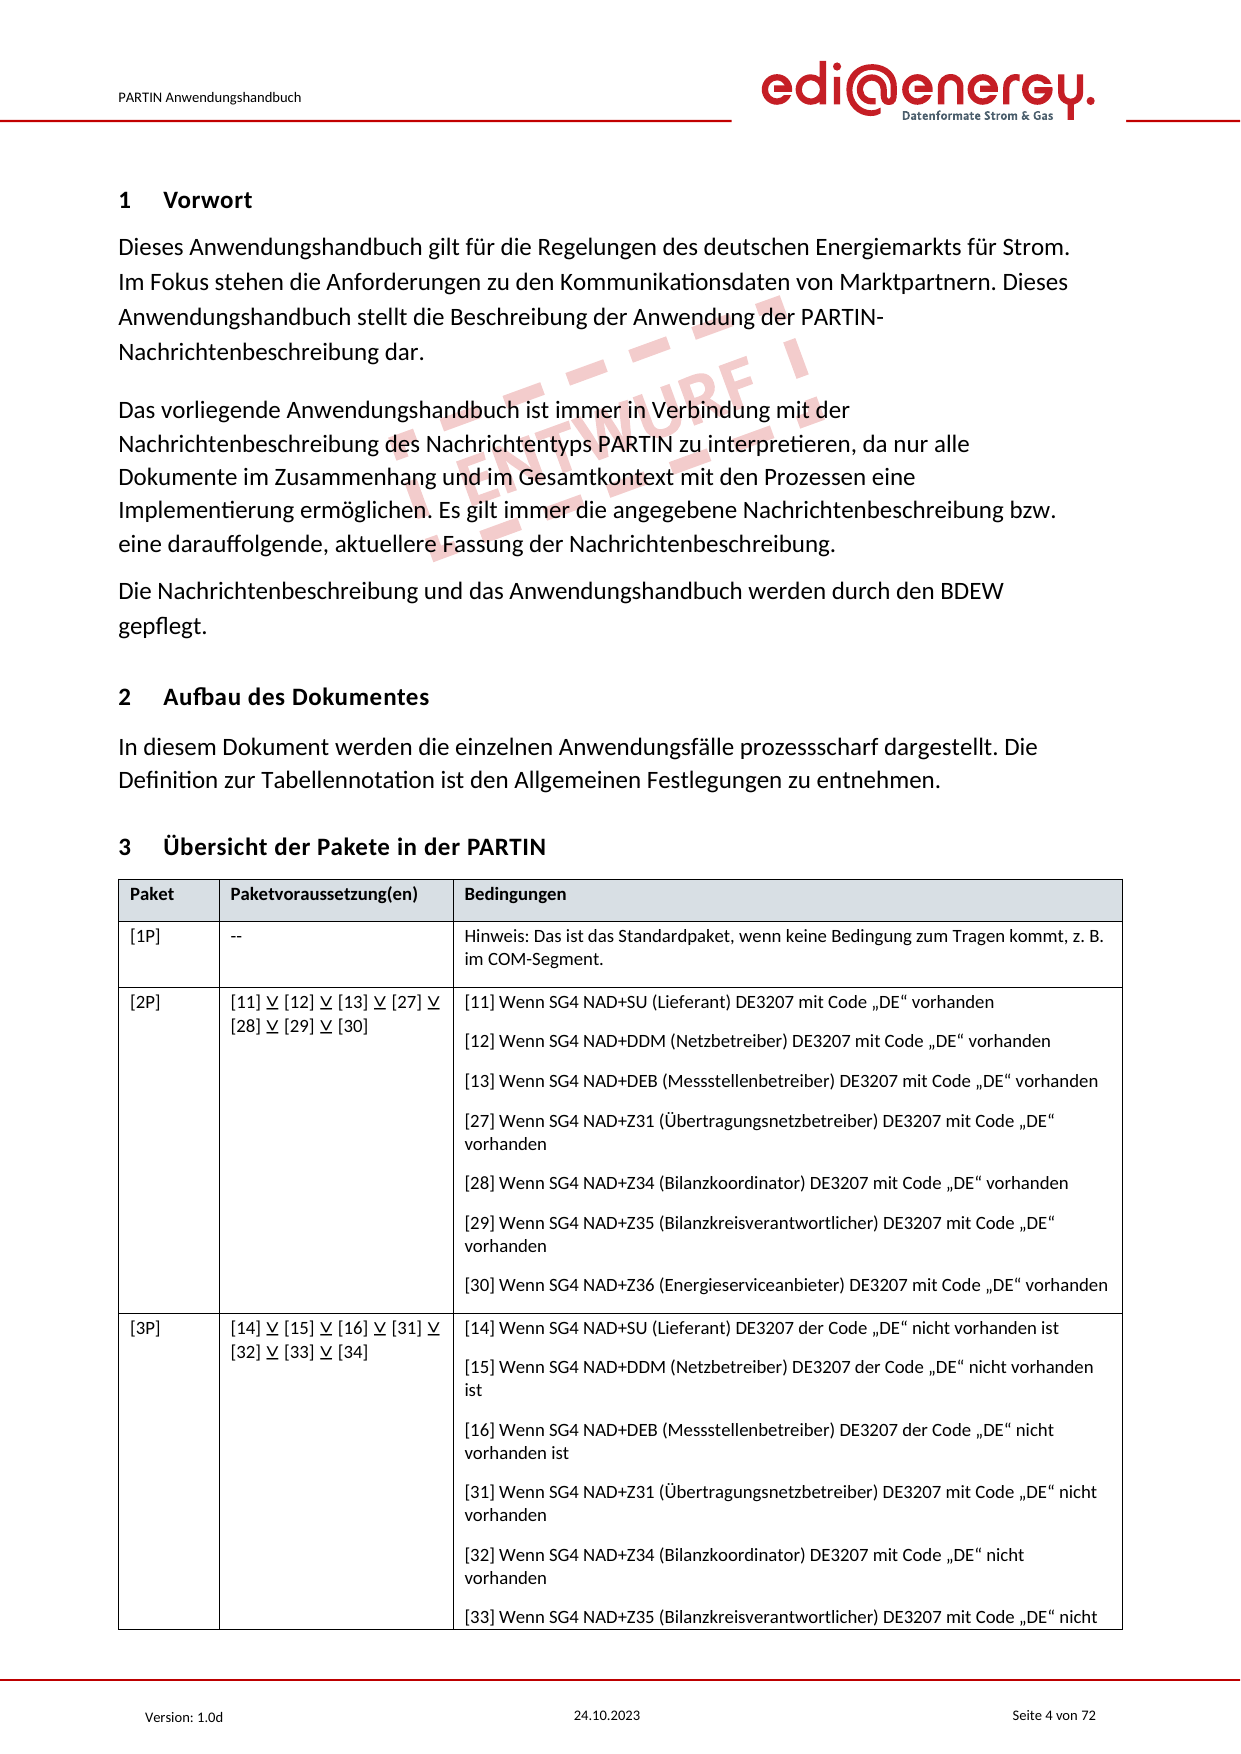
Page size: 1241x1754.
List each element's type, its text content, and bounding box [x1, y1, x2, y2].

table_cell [220, 1314, 453, 1628]
subtitle Vorwort [118, 181, 1096, 214]
table_cell [2P] [119, 988, 219, 1313]
table_header Bedingungen [454, 880, 1122, 921]
table_header Paketvoraussetzung(en) [220, 880, 453, 921]
table_cell [3P] [119, 1314, 219, 1628]
table_cell [11] Wenn SG4 NAD+SU (Lieferant) DE3207 mit Code „DE“ vorhanden [12] Wenn SG4 NAD+DDM (Netzbetreiber) DE3207 mit Code „DE“ vorhanden [13] Wenn SG4 NAD+DEB (Messstellenbetreiber) DE3207 mit Code „DE“ vorhanden [27] Wenn SG4 NAD+Z31 (Übertragungsnetzbetreiber) DE3207 mit Code „DE“ vorhanden [28] Wenn SG4 NAD+Z34 (Bilanzkoordinator) DE3207 mit Code „DE“ vorhanden [29] Wenn SG4 NAD+Z35 (Bilanzkreisverantwortlicher) DE3207 mit Code „DE“ vorhanden [30] Wenn SG4 NAD+Z36 (Energieserviceanbieter) DE3207 mit Code „DE“ vorhanden [454, 988, 1122, 1313]
subtitle Übersicht der Pakete in der PARTIN [118, 828, 1096, 862]
text Das vorliegende Anwendungshandbuch ist immer in Verbindung mit der Nachrichtenbeschreibung des Nachrichtentyps PARTIN zu interpretieren, da nur alle Dokumente im Zusammenhang und im Gesamtkontext mit den Prozessen eine Implementierung ermöglichen. Es gilt immer die angegebene Nachrichtenbeschreibung bzw. eine darauffolgende, aktuellere Fassung der Nachrichtenbeschreibung. [118, 392, 1096, 558]
table_cell Hinweis: Das ist das Standardpaket, wenn keine Bedingung zum Tragen kommt, z. B. im COM-Segment. [454, 922, 1122, 987]
table_cell -- [220, 922, 453, 987]
text Dieses Anwendungshandbuch gilt für die Regelungen des deutschen Energiemarkts für Strom. Im Fokus stehen die Anforderungen zu den Kommunikationsdaten von Marktpartnern. Dieses Anwendungshandbuch stellt die Beschreibung der Anwendung der PARTIN-Nachrichtenbeschreibung dar. [118, 231, 1096, 367]
table_cell [11] ⊻ [12] ⊻ [13] ⊻ [27] ⊻ [28] ⊻ [29] ⊻ [30] [220, 988, 453, 1313]
subtitle Aufbau des Dokumentes [118, 678, 1096, 712]
table_header Paket [119, 880, 219, 921]
text Die Nachrichtenbeschreibung und das Anwendungshandbuch werden durch den BDEW gepflegt. [118, 575, 1096, 641]
table_cell [1P] [119, 922, 219, 987]
text In diesem Dokument werden die einzelnen Anwendungsfälle prozessscharf dargestellt. Die Definition zur Tabellennotation ist den Allgemeinen Festlegungen zu entnehmen. [118, 728, 1096, 795]
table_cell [454, 1314, 1122, 1628]
